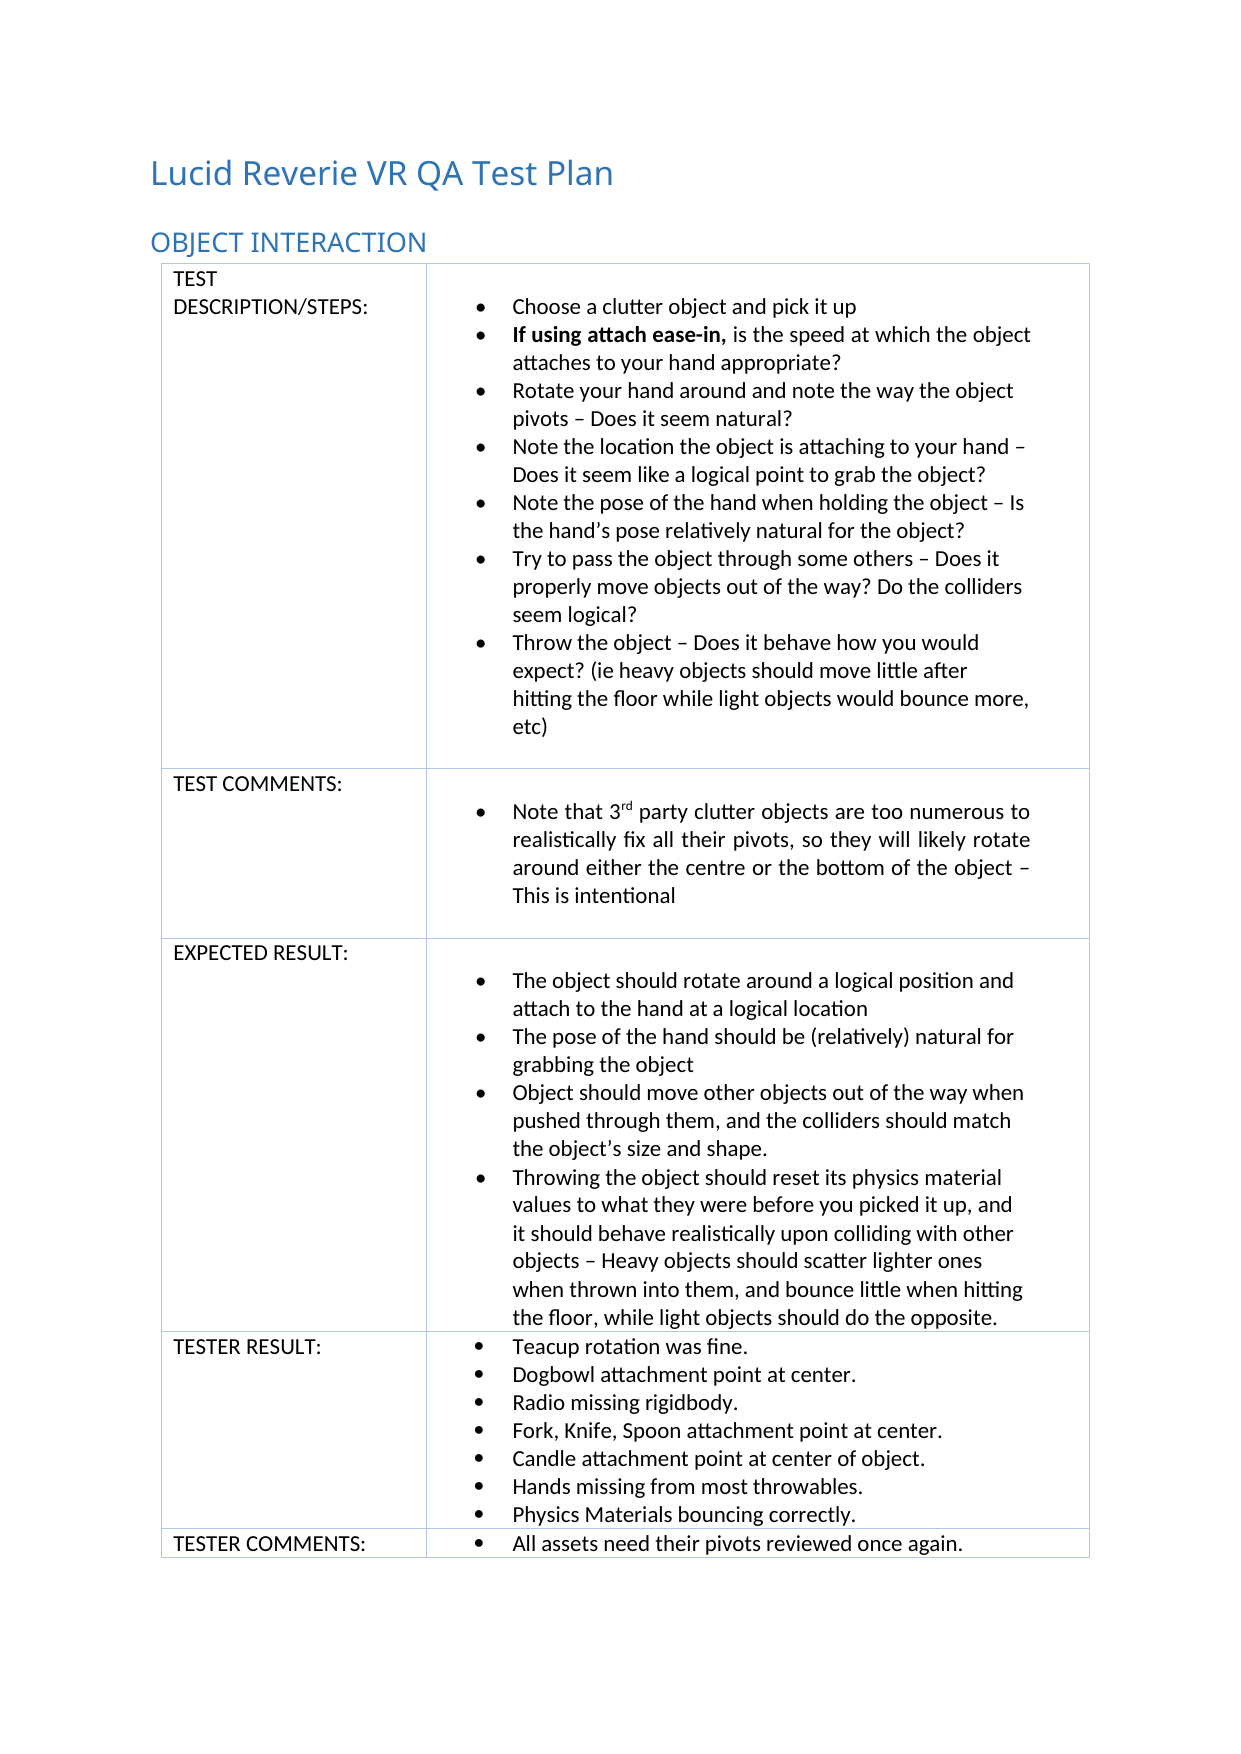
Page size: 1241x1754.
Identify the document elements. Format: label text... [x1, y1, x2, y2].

table_header Choose a clutter object and pick it up If using attach ease-in, is the speed at which the object attaches to your hand appropriate? Rotate your hand around and note the way the object pivots – Does it seem natural? Note the location the object is attaching to your hand – Does it seem like a logical point to grab the object? Note the pose of the hand when holding the object – Is the hand’s pose relatively natural for the object? Try to pass the object through some others – Does it properly move objects out of the way? Do the colliders seem logical? Throw the object – Does it behave how you would expect? (ie heavy objects should move little after hitting the floor while light objects would bounce more, etc) [427, 264, 1089, 768]
table_header TEST DESCRIPTION/STEPS: [162, 264, 426, 768]
table_cell EXPECTED RESULT: [162, 939, 426, 1331]
table_cell All assets need their pivots reviewed once again. [427, 1529, 1089, 1557]
text Lucid Reverie VR QA Test Plan [150, 150, 1087, 195]
table_cell TESTER RESULT: [162, 1332, 426, 1528]
text OBJECT INTERACTION [150, 223, 1090, 260]
table_cell TESTER COMMENTS: [162, 1529, 426, 1557]
table_cell Teacup rotation was fine. Dogbowl attachment point at center. Radio missing rigidbody. Fork, Knife, Spoon attachment point at center. Candle attachment point at center of object. Hands missing from most throwables. Physics Materials bouncing correctly. [427, 1332, 1089, 1528]
table_cell TEST COMMENTS: [162, 769, 426, 937]
table_cell The object should rotate around a logical position and attach to the hand at a logical location The pose of the hand should be (relatively) natural for grabbing the object Object should move other objects out of the way when pushed through them, and the colliders should match the object’s size and shape. Throwing the object should reset its physics material values to what they were before you picked it up, and it should behave realistically upon colliding with other objects – Heavy objects should scatter lighter ones when thrown into them, and bounce little when hitting the floor, while light objects should do the opposite. [427, 939, 1089, 1331]
table_cell Note that 3rd party clutter objects are too numerous to realistically fix all their pivots, so they will likely rotate around either the centre or the bottom of the object – This is intentional [427, 769, 1089, 937]
